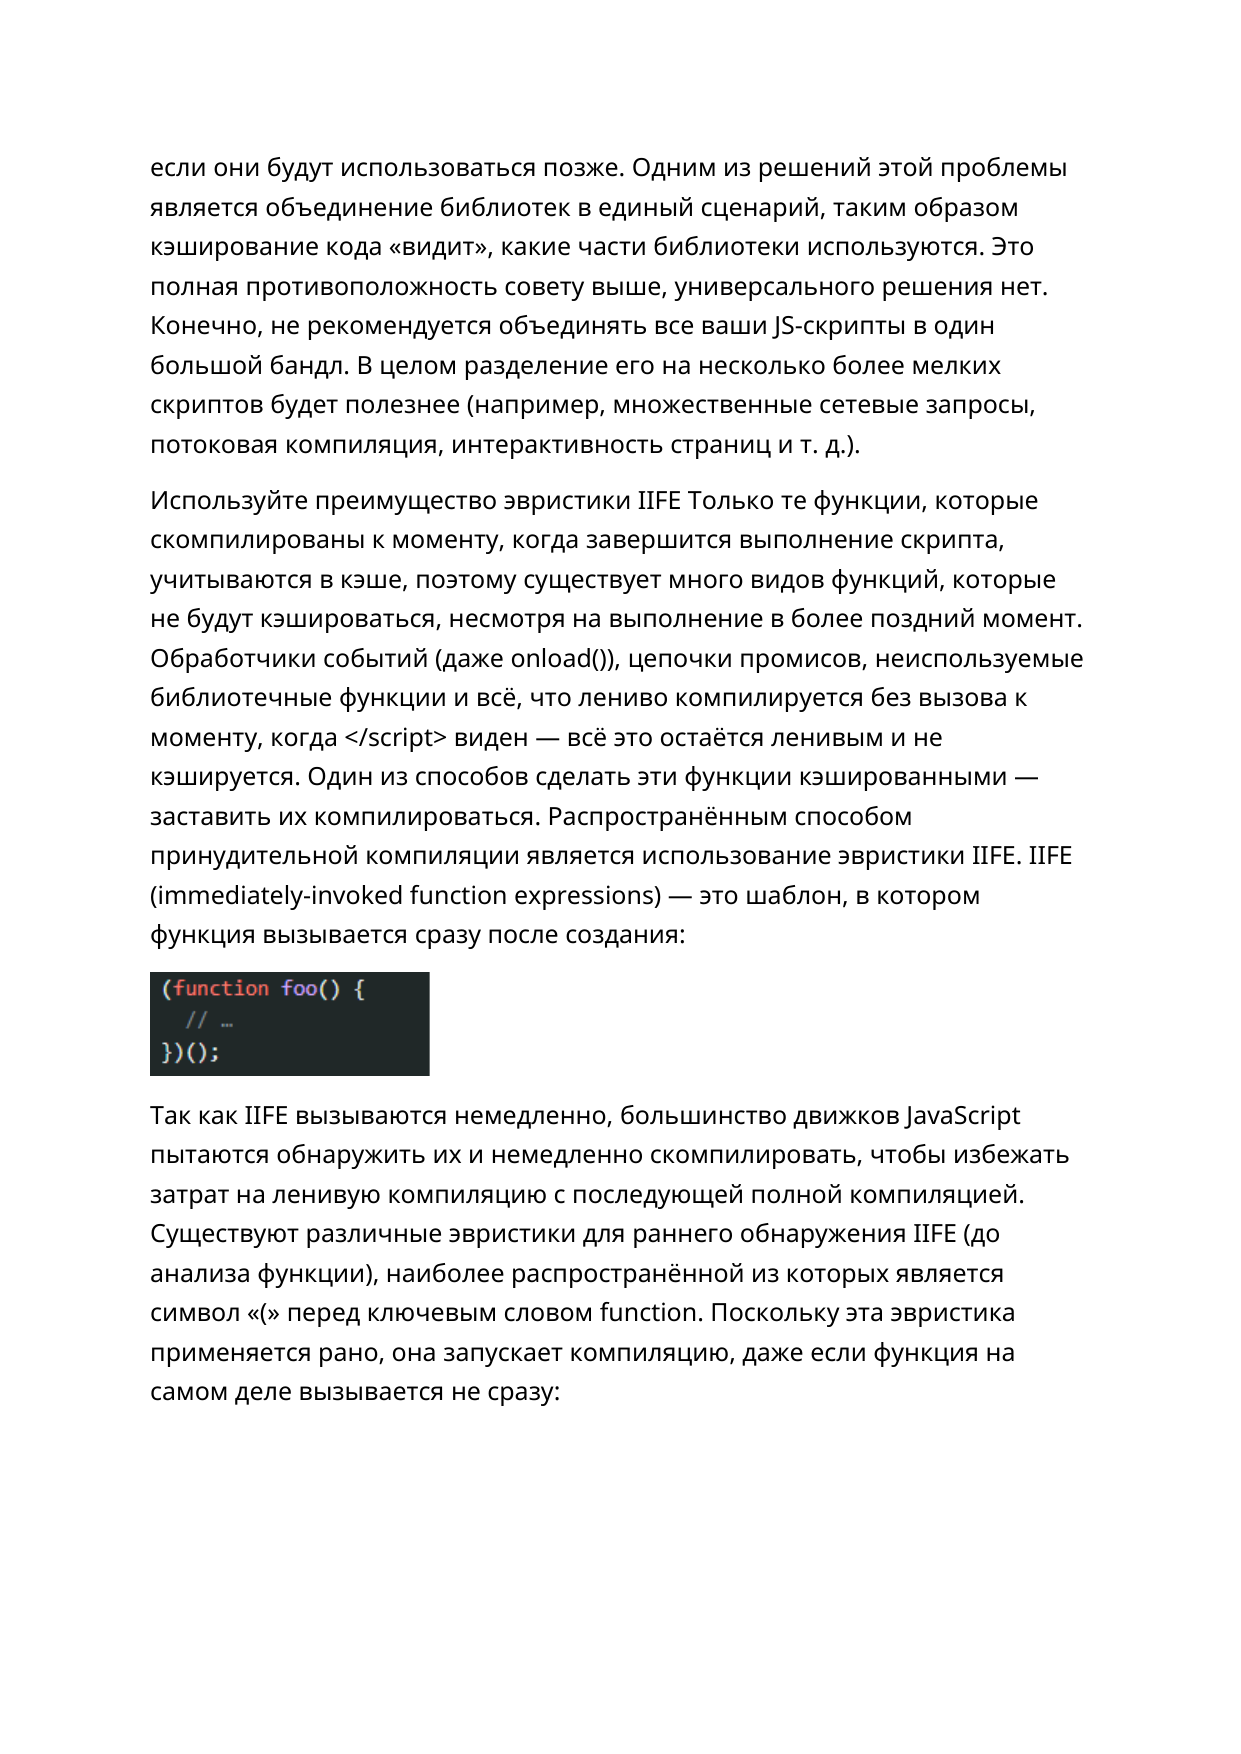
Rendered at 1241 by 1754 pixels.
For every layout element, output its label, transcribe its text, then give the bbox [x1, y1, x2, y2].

text Используйте преимущество эвристики IIFE Только те функции, которые скомпилированы к моменту, когда завершится выполнение скрипта, учитываются в кэше, поэтому существует много видов функций, которые не будут кэшироваться, несмотря на выполнение в более поздний момент. Обработчики событий (даже onload()), цепочки промисов, неиспользуемые библиотечные функции и всё, что лениво компилируется без вызова к моменту, когда </script> виден — всё это остаётся ленивым и не кэшируется. Один из способов сделать эти функции кэшированными — заставить их компилироваться. Распространённым способом принудительной компиляции является использование эвристики IIFE. IIFE (immediately-invoked function expressions) — это шаблон, в котором функция вызывается сразу после создания: [150, 482, 1090, 951]
picture [150, 972, 430, 1076]
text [150, 150, 1090, 460]
text Так как IIFE вызываются немедленно, большинство движков JavaScript пытаются обнаружить их и немедленно скомпилировать, чтобы избежать затрат на ленивую компиляцию с последующей полной компиляцией. Существуют различные эвристики для раннего обнаружения IIFE (до анализа функции), наиболее распространённой из которых является символ «(» перед ключевым словом function. Поскольку эта эвристика применяется рано, она запускает компиляцию, даже если функция на самом деле вызывается не сразу: [150, 1097, 1090, 1408]
